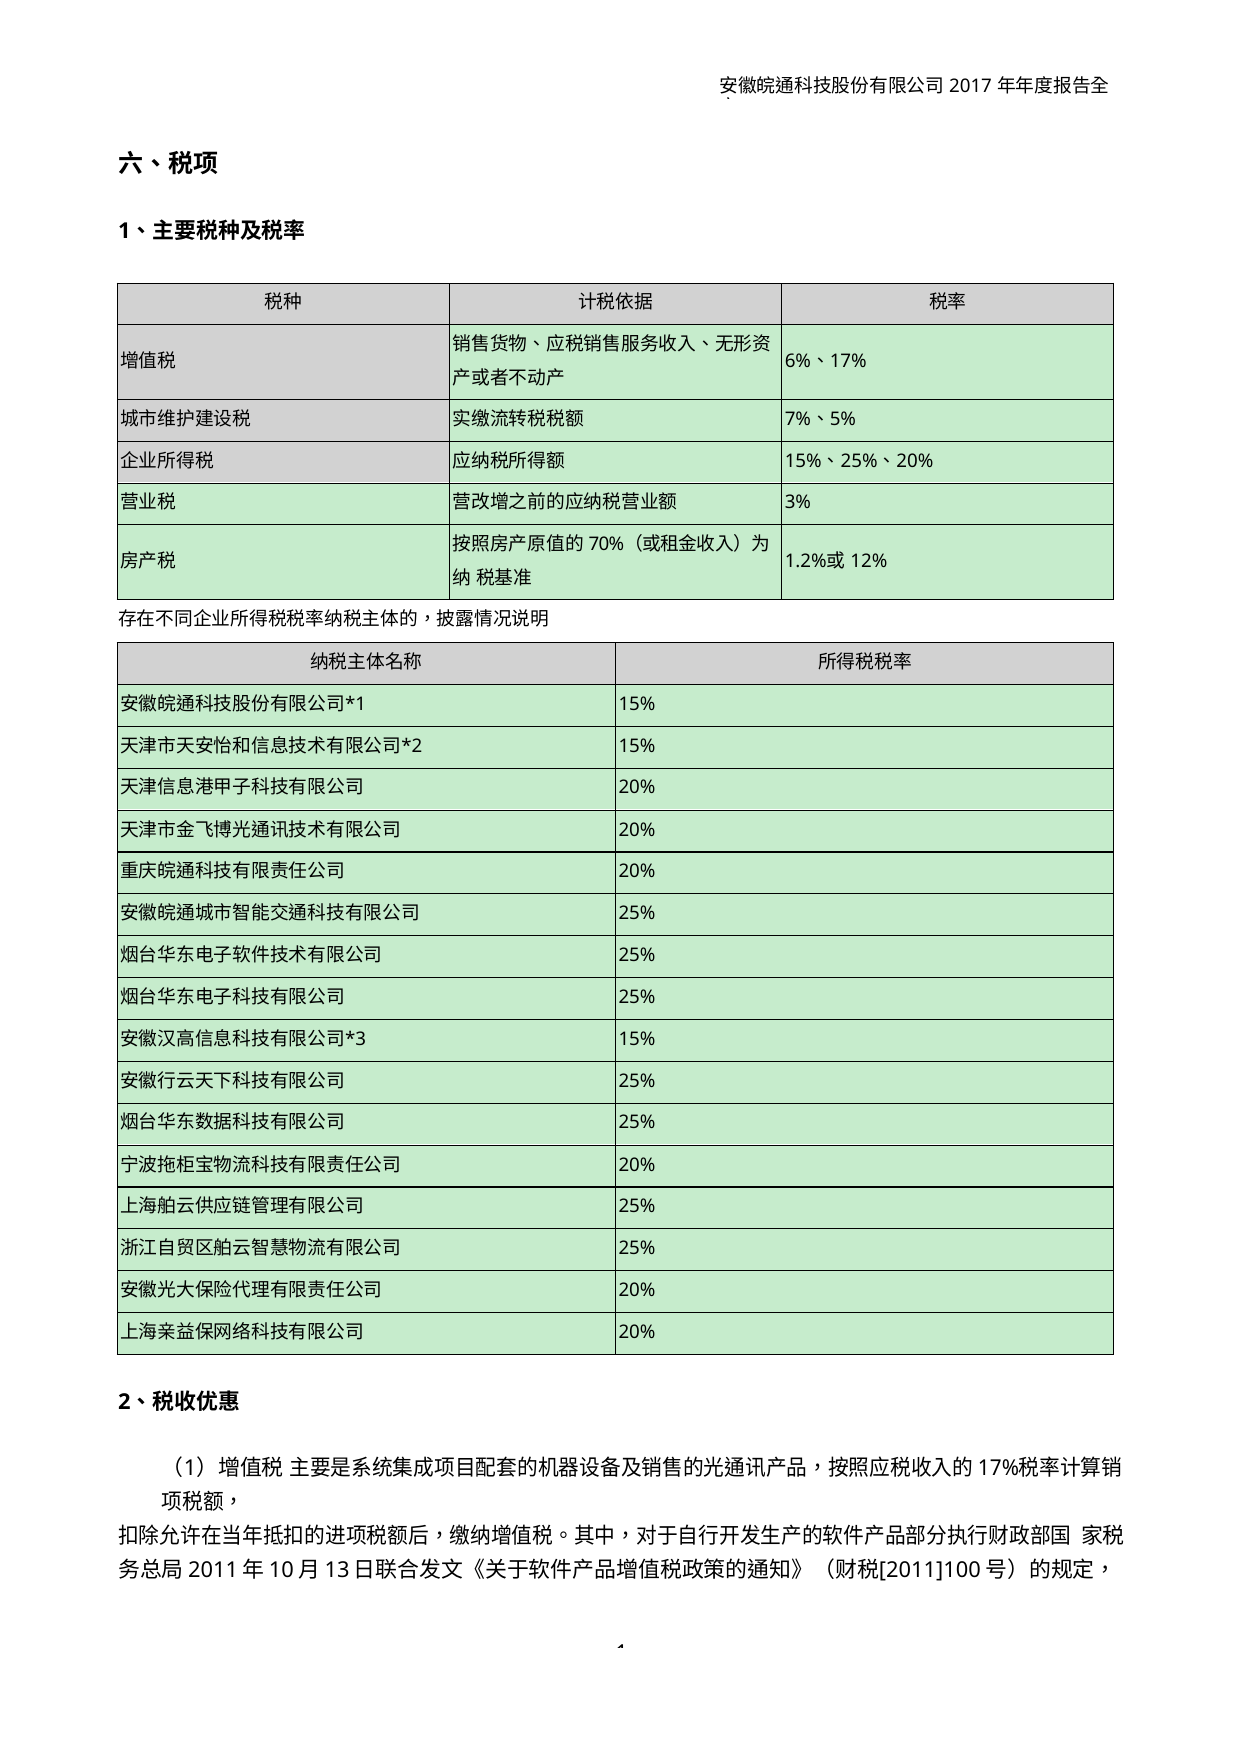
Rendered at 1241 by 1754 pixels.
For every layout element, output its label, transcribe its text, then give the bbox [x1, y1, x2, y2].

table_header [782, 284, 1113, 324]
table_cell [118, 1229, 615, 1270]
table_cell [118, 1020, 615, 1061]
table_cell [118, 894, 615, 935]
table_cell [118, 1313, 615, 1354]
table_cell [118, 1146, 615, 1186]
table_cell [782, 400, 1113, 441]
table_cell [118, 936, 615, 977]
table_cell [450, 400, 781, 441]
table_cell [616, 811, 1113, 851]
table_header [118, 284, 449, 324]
text 存在不同企业所得税税率纳税主体的，披露情况说明 [118, 605, 1134, 630]
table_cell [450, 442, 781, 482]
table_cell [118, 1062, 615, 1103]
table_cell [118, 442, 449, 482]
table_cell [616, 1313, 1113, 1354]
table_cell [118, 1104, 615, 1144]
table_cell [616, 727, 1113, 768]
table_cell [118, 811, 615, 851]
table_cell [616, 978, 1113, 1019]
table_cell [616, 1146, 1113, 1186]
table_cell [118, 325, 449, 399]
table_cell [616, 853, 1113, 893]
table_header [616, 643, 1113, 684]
subtitle 六、税项 [118, 146, 1134, 180]
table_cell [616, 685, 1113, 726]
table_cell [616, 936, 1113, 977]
text 扣除允许在当年抵扣的进项税额后，缴纳增值税。其中，对于自行开发生产的软件产品部分执行财政部国 家税务总局2011年10月13日联合发文《关于软件产品增值税政策的通知》（财税[2011]100号）的规定， [118, 1520, 1134, 1584]
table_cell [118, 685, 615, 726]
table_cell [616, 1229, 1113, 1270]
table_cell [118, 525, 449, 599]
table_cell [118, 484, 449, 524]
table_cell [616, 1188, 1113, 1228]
subtitle 2、税收优惠 [118, 1386, 1134, 1416]
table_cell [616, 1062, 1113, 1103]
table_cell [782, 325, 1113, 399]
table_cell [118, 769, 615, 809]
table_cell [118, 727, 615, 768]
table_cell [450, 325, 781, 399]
subtitle 1、主要税种及税率 [118, 215, 1134, 244]
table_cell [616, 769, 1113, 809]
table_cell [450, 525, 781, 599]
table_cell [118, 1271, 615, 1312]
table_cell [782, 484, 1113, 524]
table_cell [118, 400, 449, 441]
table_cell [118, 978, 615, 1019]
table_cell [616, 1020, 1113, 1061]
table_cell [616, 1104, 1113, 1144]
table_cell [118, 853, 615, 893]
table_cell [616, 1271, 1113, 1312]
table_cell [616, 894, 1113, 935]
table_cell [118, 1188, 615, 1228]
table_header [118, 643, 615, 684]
text （1）增值税 主要是系统集成项目配套的机器设备及销售的光通讯产品，按照应税收入的17%税率计算销项税额， [162, 1452, 1134, 1516]
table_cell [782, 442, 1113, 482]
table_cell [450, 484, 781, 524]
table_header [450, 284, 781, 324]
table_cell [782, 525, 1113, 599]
